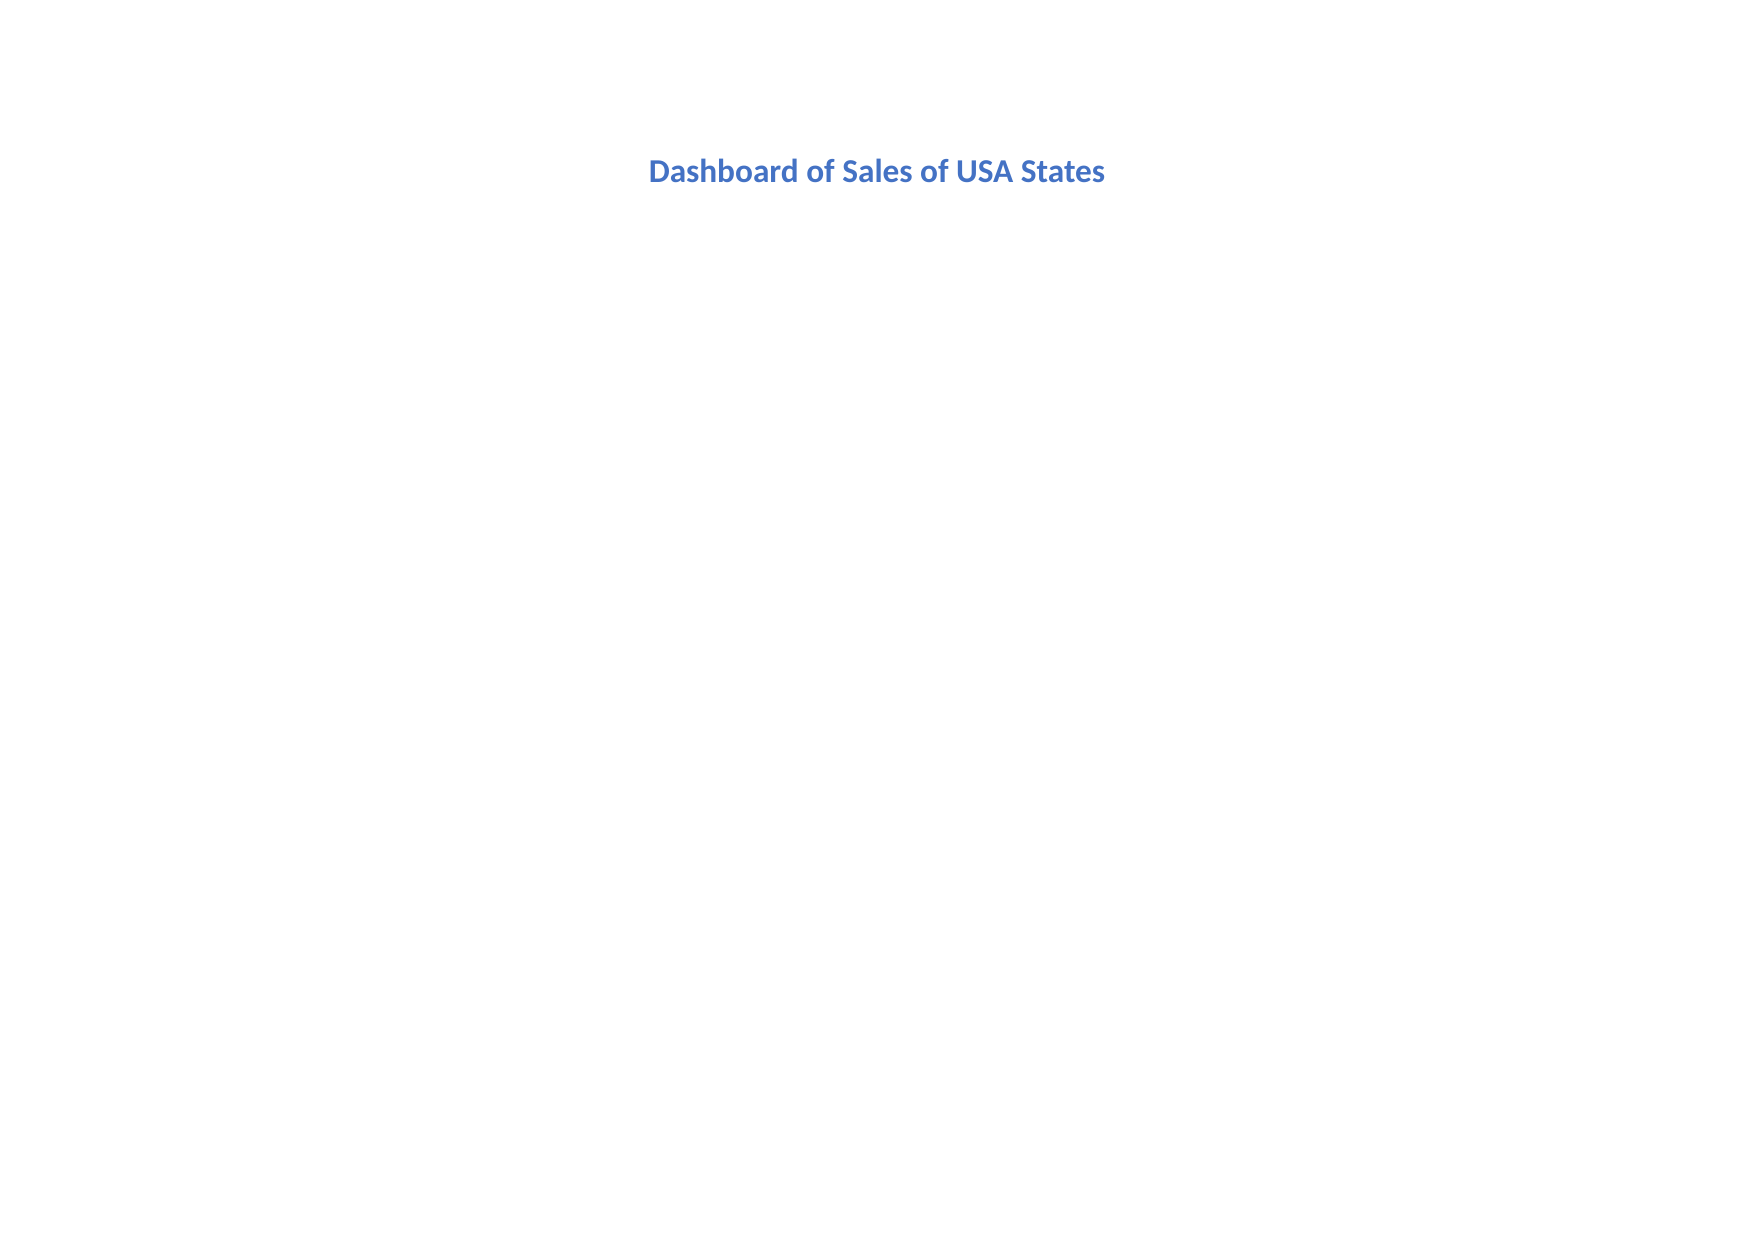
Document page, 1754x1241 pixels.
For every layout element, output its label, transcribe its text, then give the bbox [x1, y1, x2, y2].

text Dashboard of Sales of USA States [150, 150, 1604, 191]
